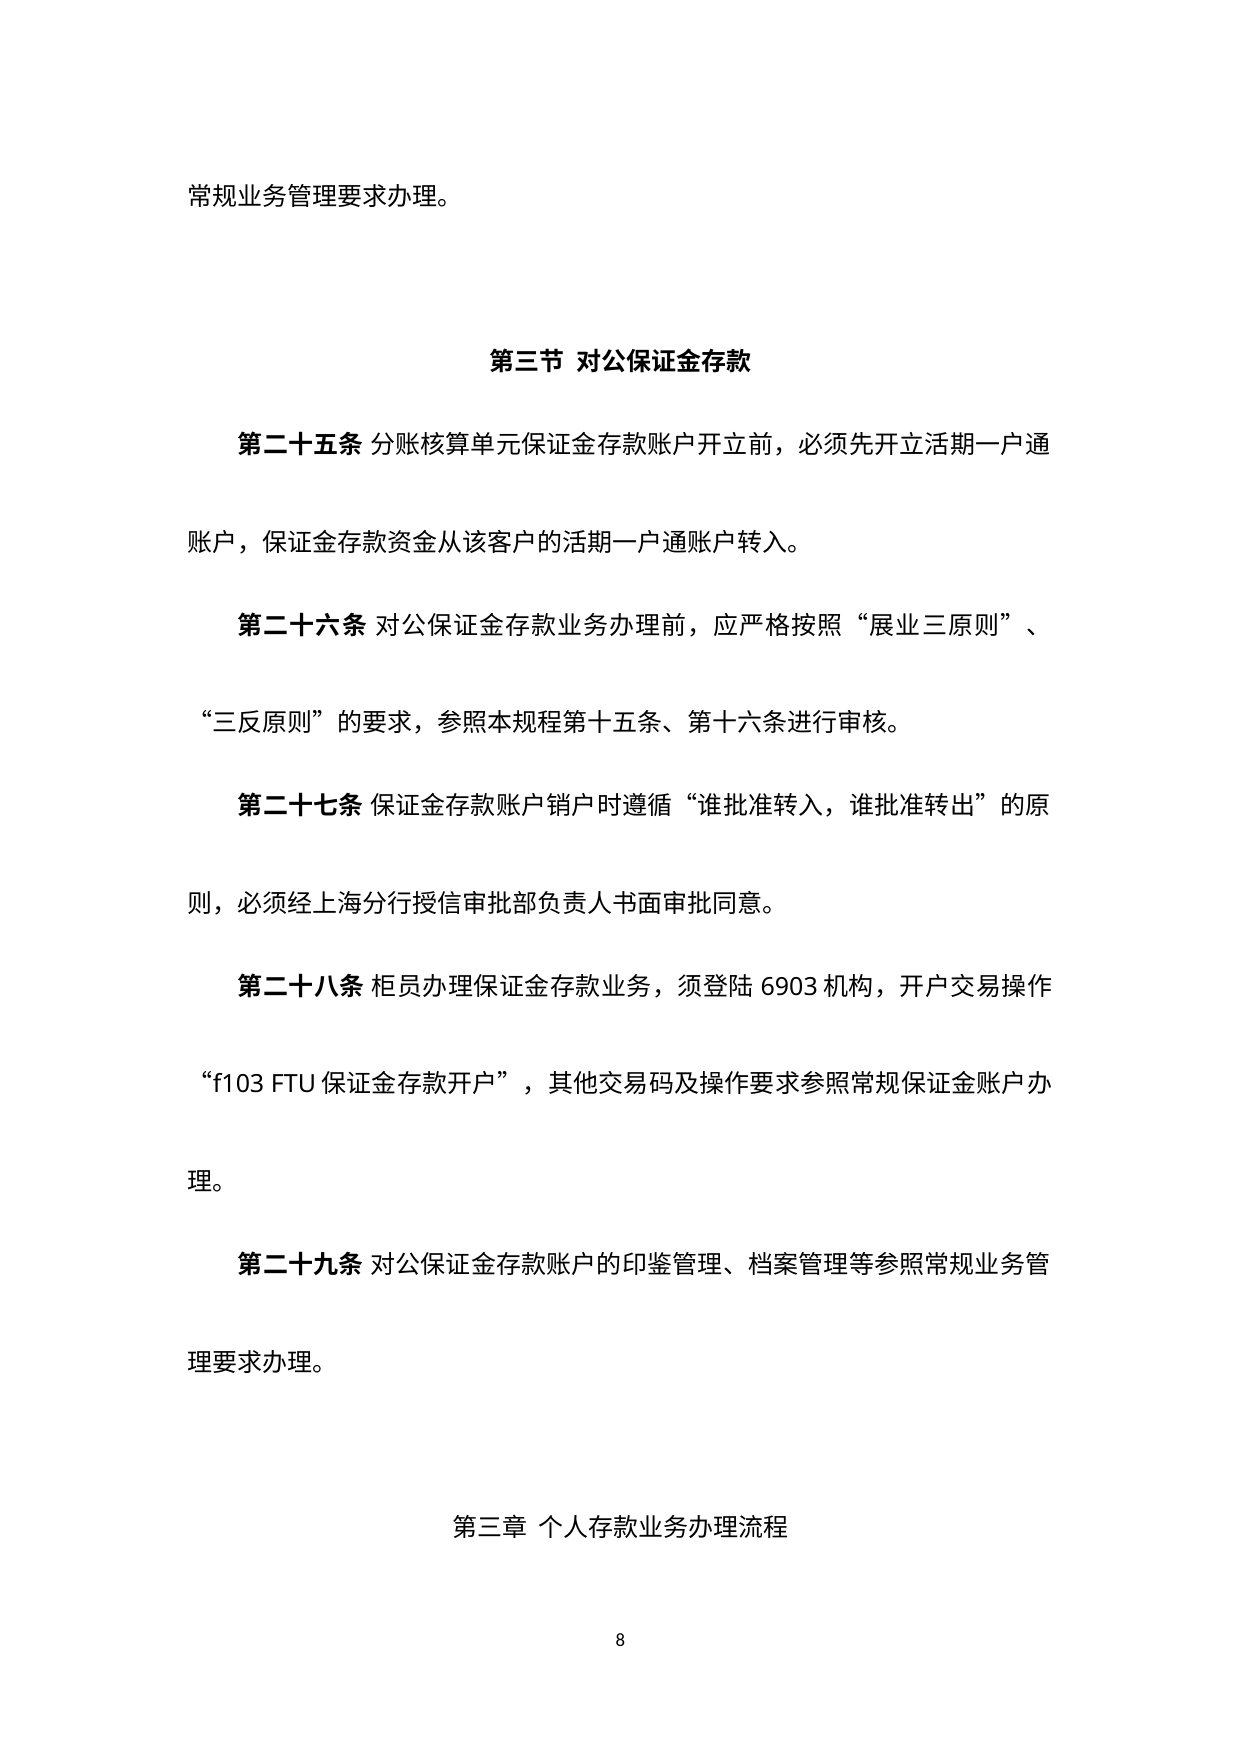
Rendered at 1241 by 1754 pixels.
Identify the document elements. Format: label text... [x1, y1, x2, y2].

text 第三章 个人存款业务办理流程 [187, 1493, 1053, 1558]
text 第二十九条 对公保证金存款账户的印鉴管理、档案管理等参照常规业务管理要求办理。 [187, 1230, 1053, 1393]
text 第二十五条 分账核算单元保证金存款账户开立前，必须先开立活期一户通账户，保证金存款资金从该客户的活期一户通账户转入。 [187, 410, 1053, 573]
text 第三节 对公保证金存款 [187, 327, 1053, 392]
text 第二十六条 对公保证金存款业务办理前，应严格按照“展业三原则”、“三反原则”的要求，参照本规程第十五条、第十六条进行审核。 [187, 591, 1053, 753]
text 第二十八条 柜员办理保证金存款业务，须登陆6903机构，开户交易操作“f103 FTU保证金存款开户”，其他交易码及操作要求参照常规保证金账户办理。 [187, 952, 1053, 1212]
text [187, 162, 1053, 227]
text 第二十七条 保证金存款账户销户时遵循“谁批准转入，谁批准转出”的原则，必须经上海分行授信审批部负责人书面审批同意。 [187, 771, 1053, 934]
